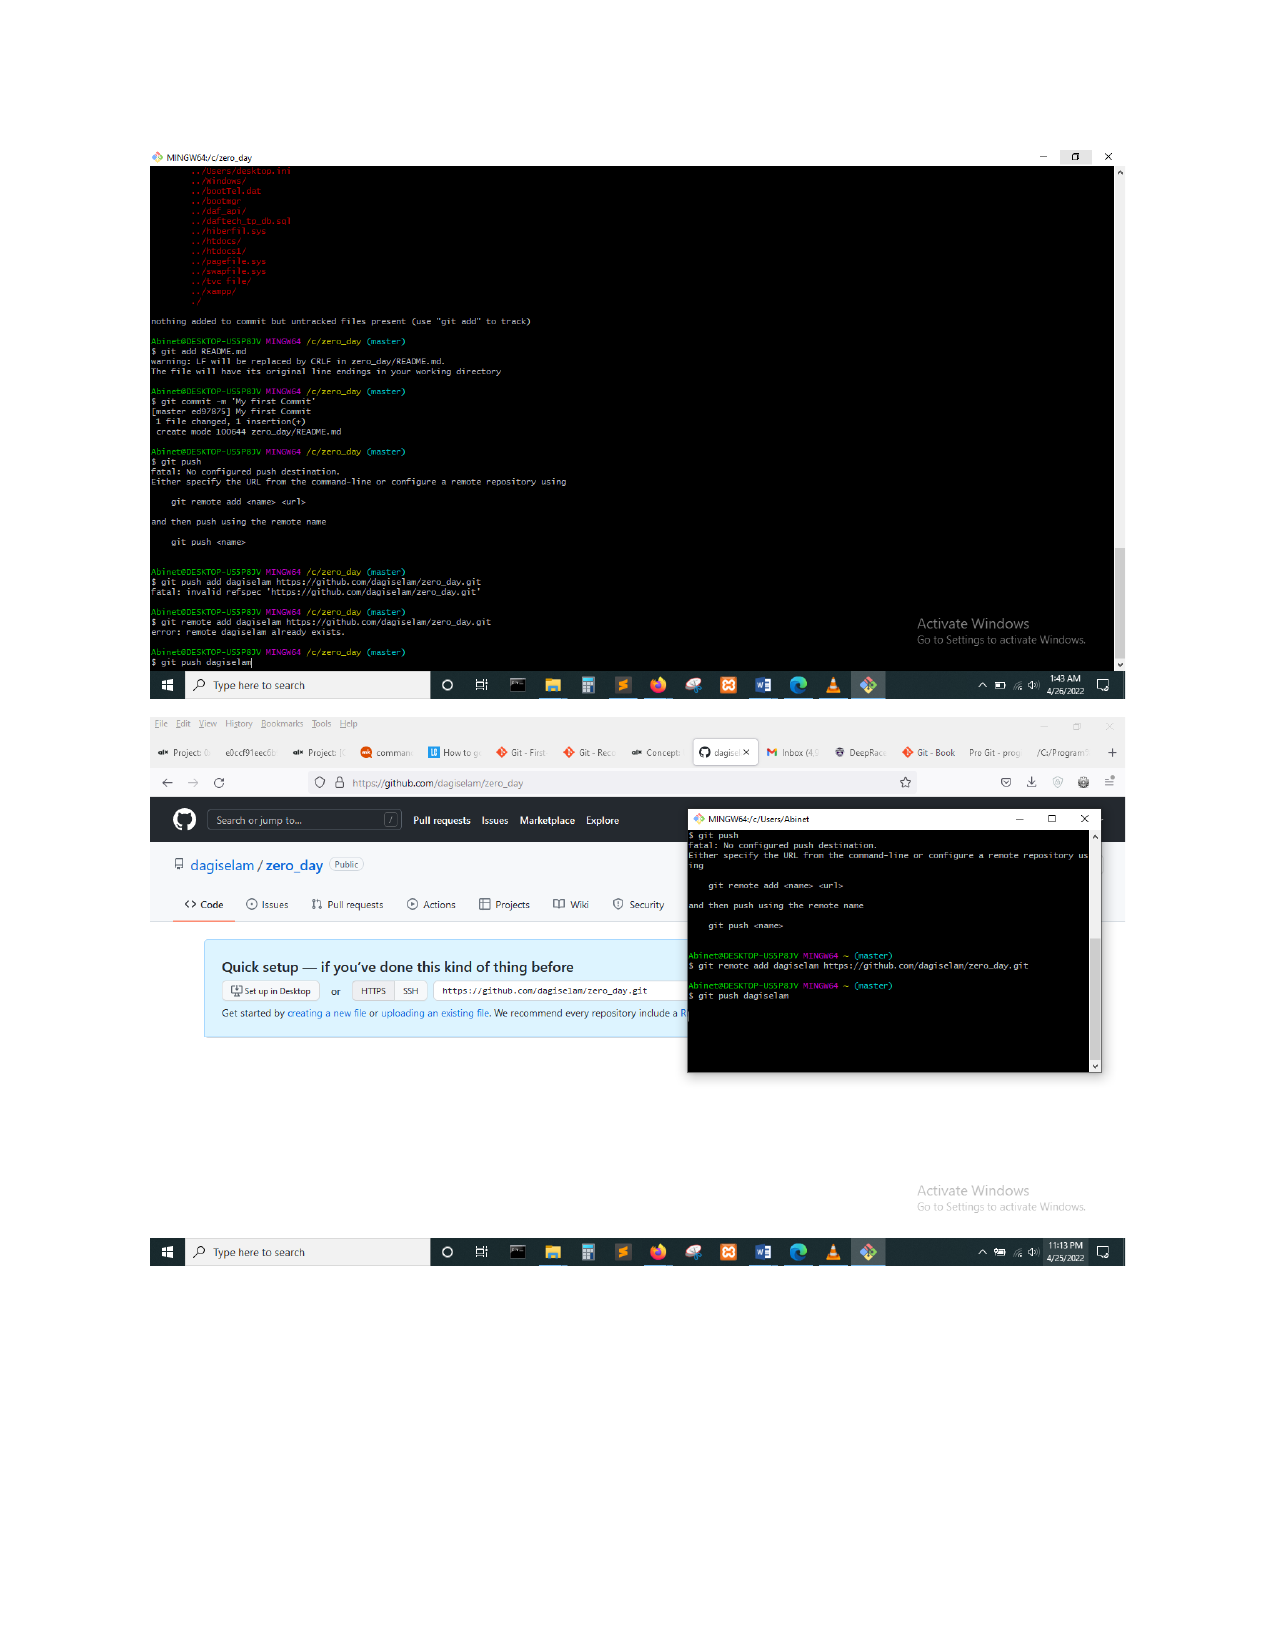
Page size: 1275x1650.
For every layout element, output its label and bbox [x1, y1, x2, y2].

picture [150, 150, 1125, 699]
picture [150, 717, 1125, 1266]
